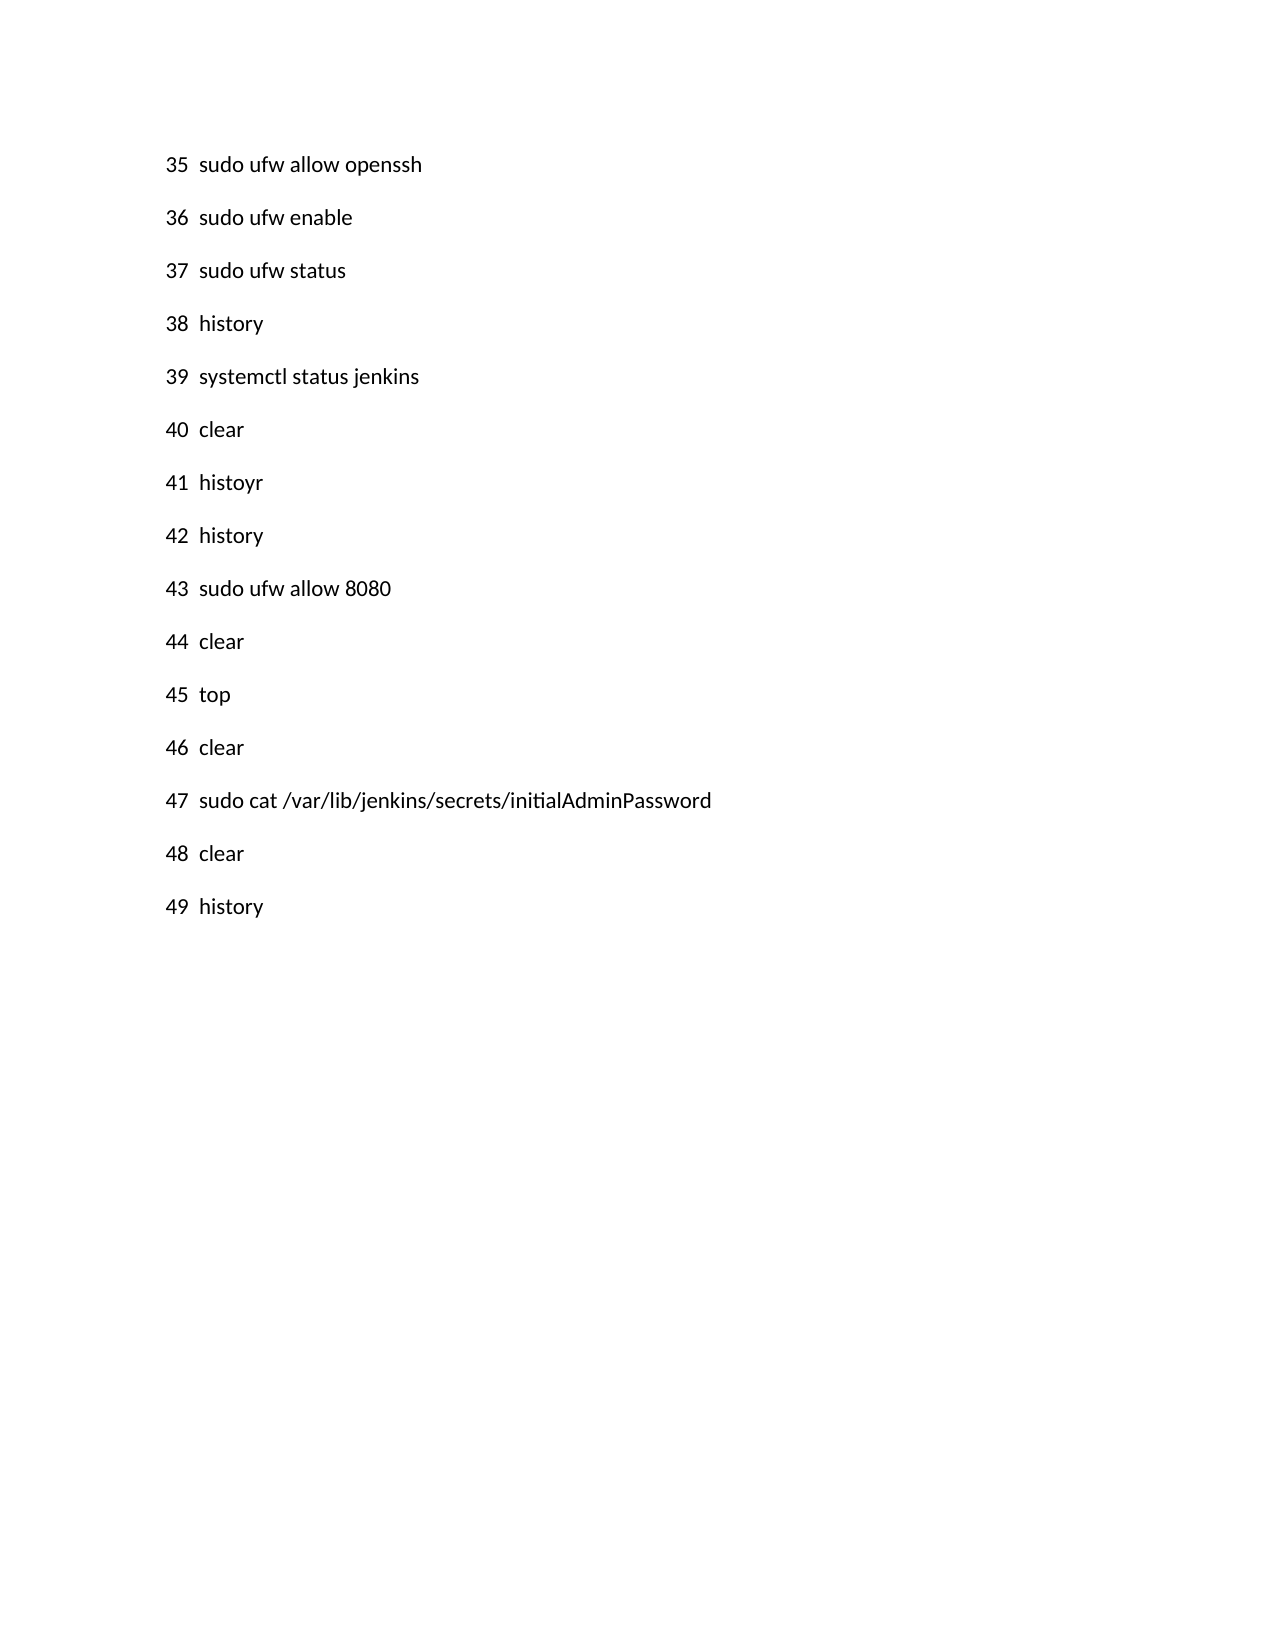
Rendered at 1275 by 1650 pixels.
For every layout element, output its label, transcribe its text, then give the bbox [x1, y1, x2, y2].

text 45 top [150, 680, 1125, 708]
text 43 sudo ufw allow 8080 [150, 574, 1125, 602]
text 48 clear [150, 839, 1125, 867]
text 49 history [150, 892, 1125, 920]
text 38 history [150, 309, 1125, 337]
text 46 clear [150, 733, 1125, 761]
text 47 sudo cat /var/lib/jenkins/secrets/initialAdminPassword [150, 786, 1125, 814]
text 44 clear [150, 627, 1125, 655]
text 35 sudo ufw allow openssh [150, 150, 1125, 178]
text 41 histoyr [150, 468, 1125, 496]
text 39 systemctl status jenkins [150, 362, 1125, 390]
text 40 clear [150, 415, 1125, 443]
text 42 history [150, 521, 1125, 549]
text 36 sudo ufw enable [150, 203, 1125, 231]
text 37 sudo ufw status [150, 256, 1125, 284]
